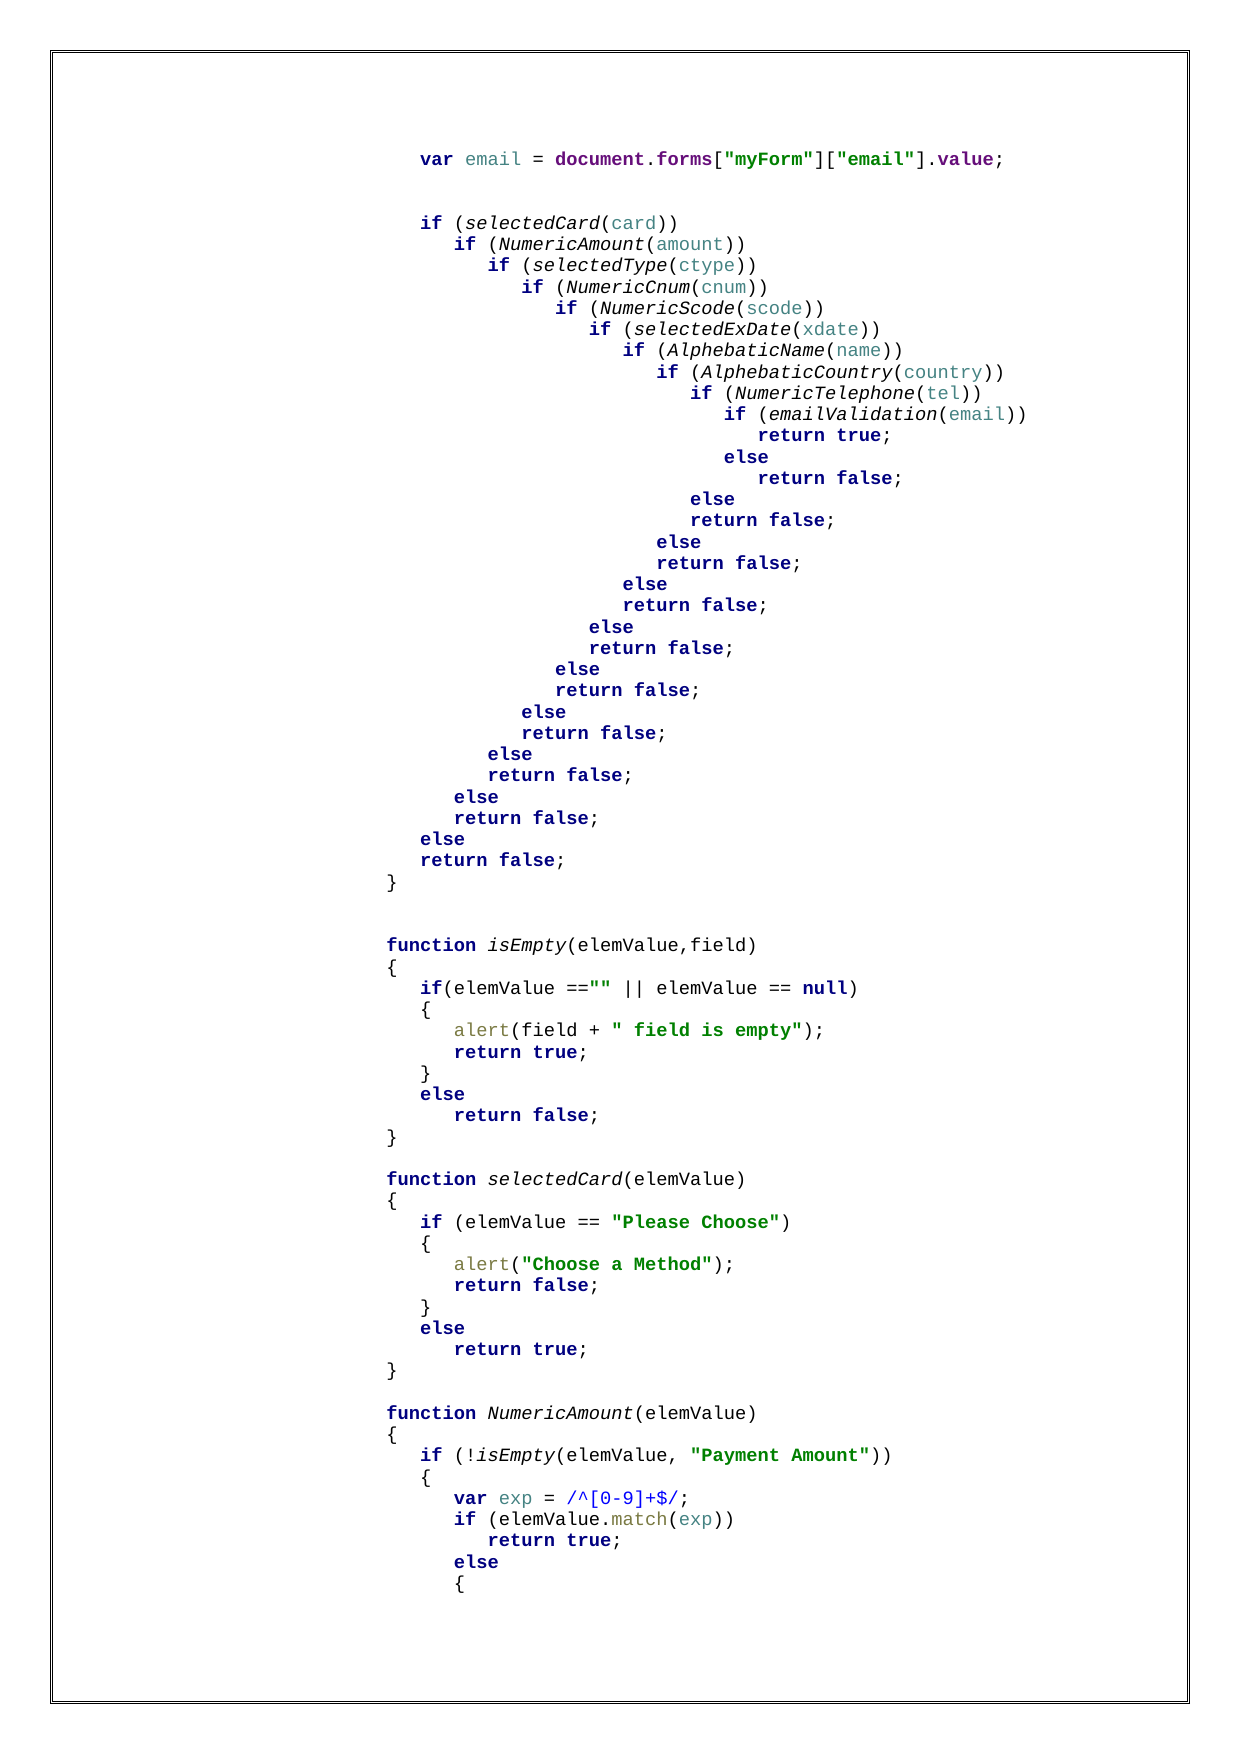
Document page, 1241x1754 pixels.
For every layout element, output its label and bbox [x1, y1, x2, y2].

text [150, 150, 1090, 1595]
